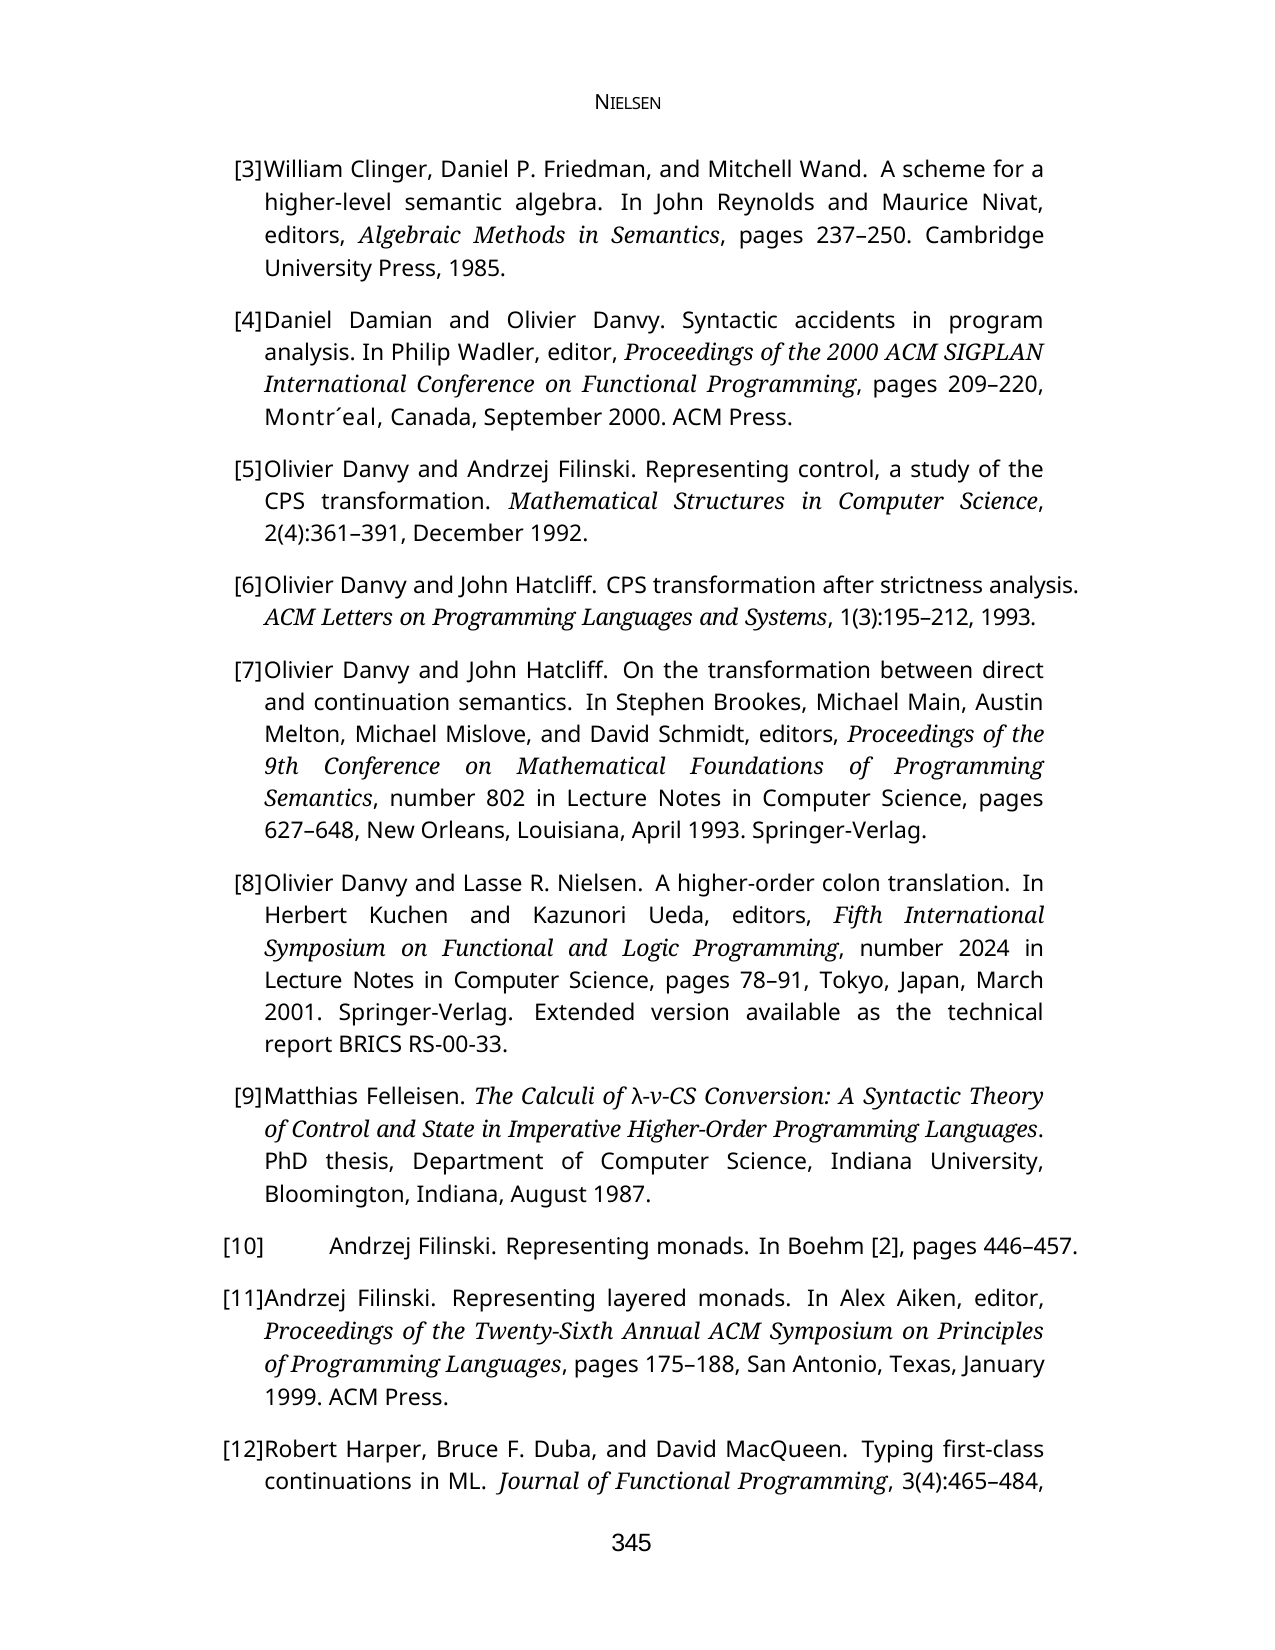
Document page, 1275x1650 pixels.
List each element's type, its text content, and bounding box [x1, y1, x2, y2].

list Olivier Danvy and John Hatcliff. CPS transformation after strictness analysis. [234, 569, 1096, 600]
list Andrzej Filinski. Representing monads. In Boehm [2], pages 446–457. [223, 1230, 1096, 1261]
list Andrzej Filinski. Representing layered monads. In Alex Aiken, editor, Proceedings of the Twenty-Sixth Annual ACM Symposium on Principles of Programming Languages, pages 175–188, San Antonio, Texas, January 1999. ACM Press. [222, 1282, 1044, 1412]
list Matthias Felleisen. The Calculi of λ-v-CS Conversion: A Syntactic Theory of Control and State in Imperative Higher-Order Programming Languages. PhD thesis, Department of Computer Science, Indiana University, Bloomington, Indiana, August 1987. [234, 1080, 1044, 1209]
list William Clinger, Daniel P. Friedman, and Mitchell Wand. A scheme for a higher-level semantic algebra. In John Reynolds and Maurice Nivat, editors, Algebraic Methods in Semantics, pages 237–250. Cambridge University Press, 1985. [234, 153, 1044, 283]
list Daniel Damian and Olivier Danvy. Syntactic accidents in program analysis. In Philip Wadler, editor, Proceedings of the 2000 ACM SIGPLAN International Conference on Functional Programming, pages 209–220, Montr´eal, Canada, September 2000. ACM Press. [234, 304, 1044, 432]
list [222, 1433, 1044, 1496]
text ACM Letters on Programming Languages and Systems, 1(3):195–212, 1993. [264, 601, 1096, 633]
list Olivier Danvy and Lasse R. Nielsen. A higher-order colon translation. In Herbert Kuchen and Kazunori Ueda, editors, Fifth International Symposium on Functional and Logic Programming, number 2024 in Lecture Notes in Computer Science, pages 78–91, Tokyo, Japan, March 2001. Springer-Verlag. Extended version available as the technical report BRICS RS-00-33. [234, 867, 1044, 1059]
list Olivier Danvy and Andrzej Filinski. Representing control, a study of the CPS transformation. Mathematical Structures in Computer Science, 2(4):361–391, December 1992. [234, 452, 1044, 548]
list Olivier Danvy and John Hatcliff. On the transformation between direct and continuation semantics. In Stephen Brookes, Michael Main, Austin Melton, Michael Mislove, and David Schmidt, editors, Proceedings of the 9th Conference on Mathematical Foundations of Programming Semantics, number 802 in Lecture Notes in Computer Science, pages 627–648, New Orleans, Louisiana, April 1993. Springer-Verlag. [234, 653, 1044, 846]
